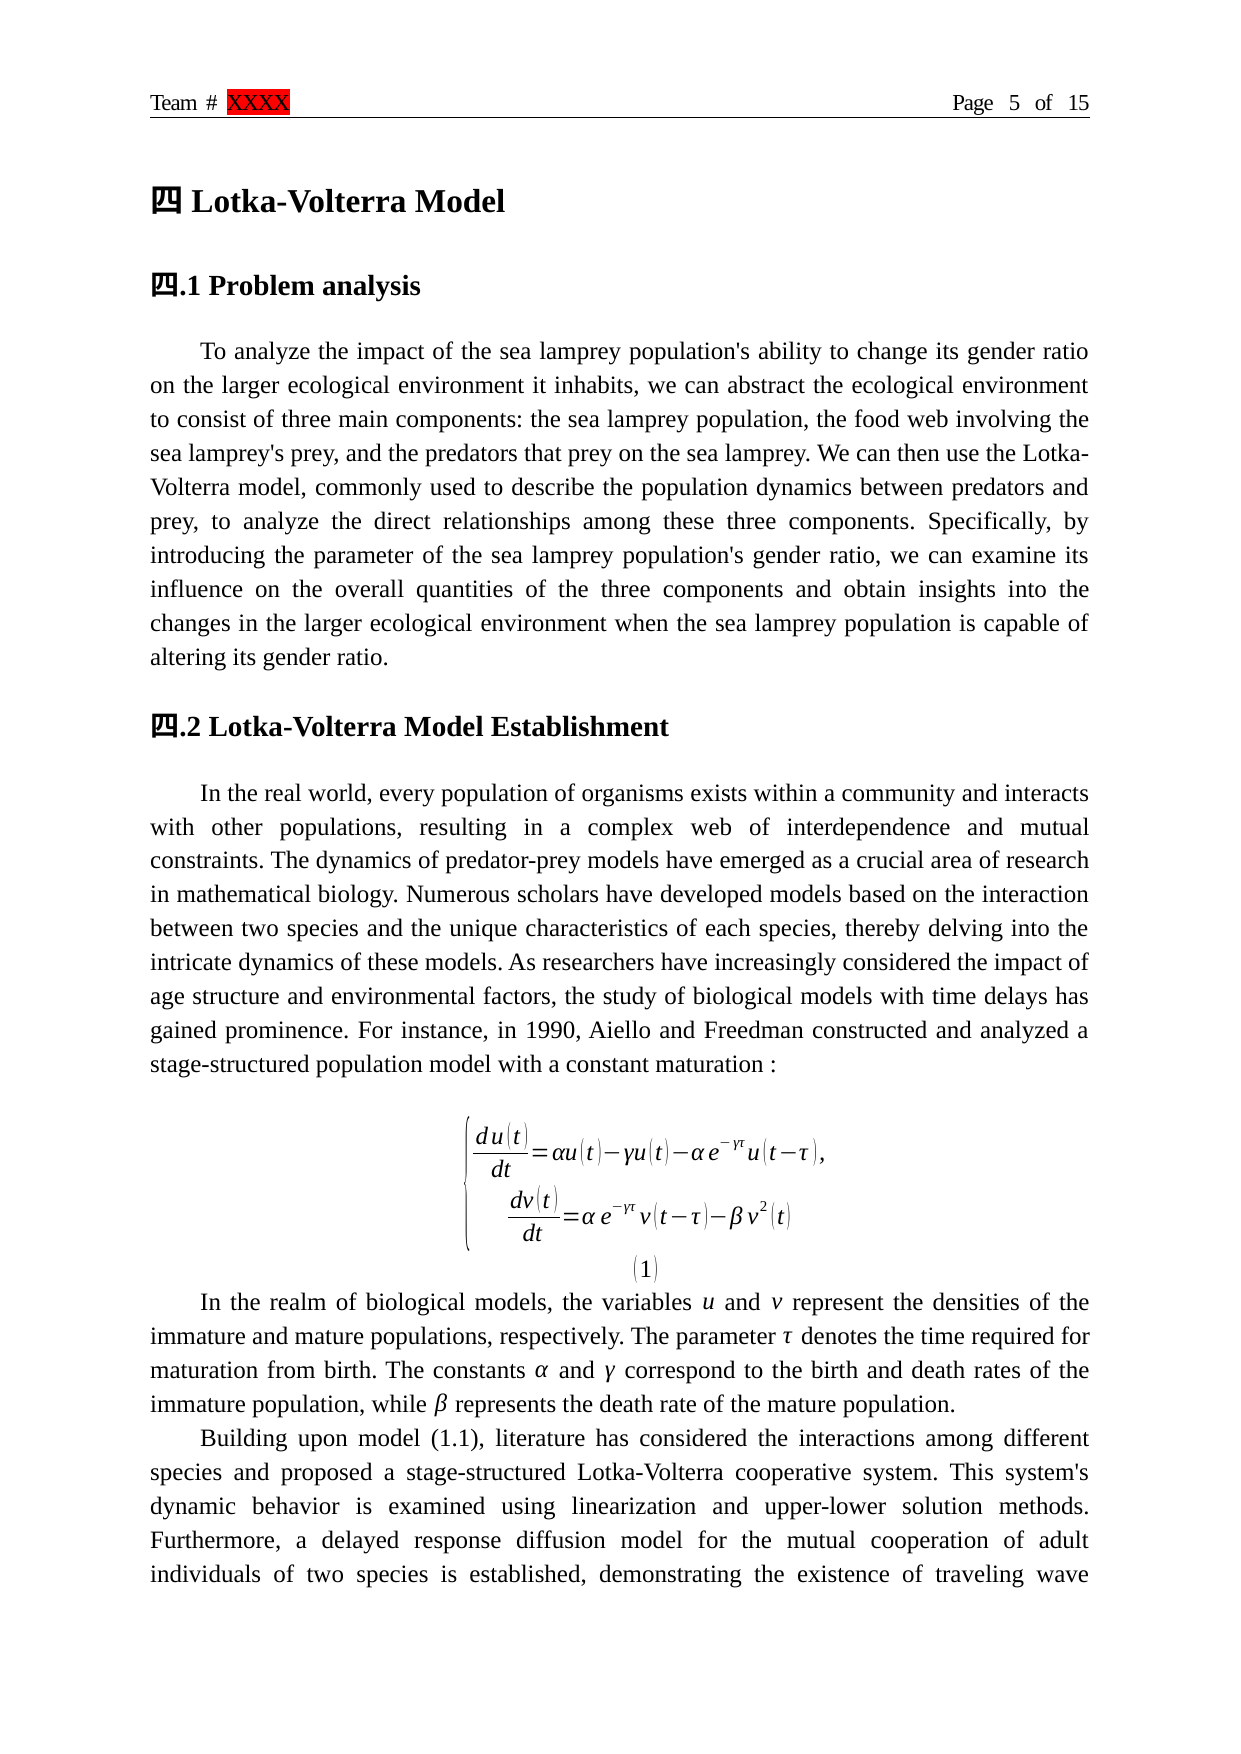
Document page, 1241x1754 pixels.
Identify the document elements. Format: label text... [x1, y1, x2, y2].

text In the real world, every population of organisms exists within a community and interacts with other populations, resulting in a complex web of interdependence and mutual constraints. The dynamics of predator-prey models have emerged as a crucial area of research in mathematical biology. Numerous scholars have developed models based on the interaction between two species and the unique characteristics of each species, thereby delving into the intricate dynamics of these models. As researchers have increasingly considered the impact of age structure and environmental factors, the study of biological models with time delays has gained prominence. For instance, in 1990, Aiello and Freedman constructed and analyzed a stage-structured population model with a constant maturation : [150, 775, 1090, 1081]
subtitle Lotka-Volterra Model Establishment [150, 690, 1090, 758]
text In the realm of biological models, the variables and represent the densities of the immature and mature populations, respectively. The parameter denotes the time required for maturation from birth. The constants and correspond to the birth and death rates of the immature population, while represents the death rate of the mature population. [150, 1284, 1090, 1420]
subtitle Problem analysis [150, 249, 1090, 317]
subtitle Lotka-Volterra Model [150, 164, 1090, 232]
